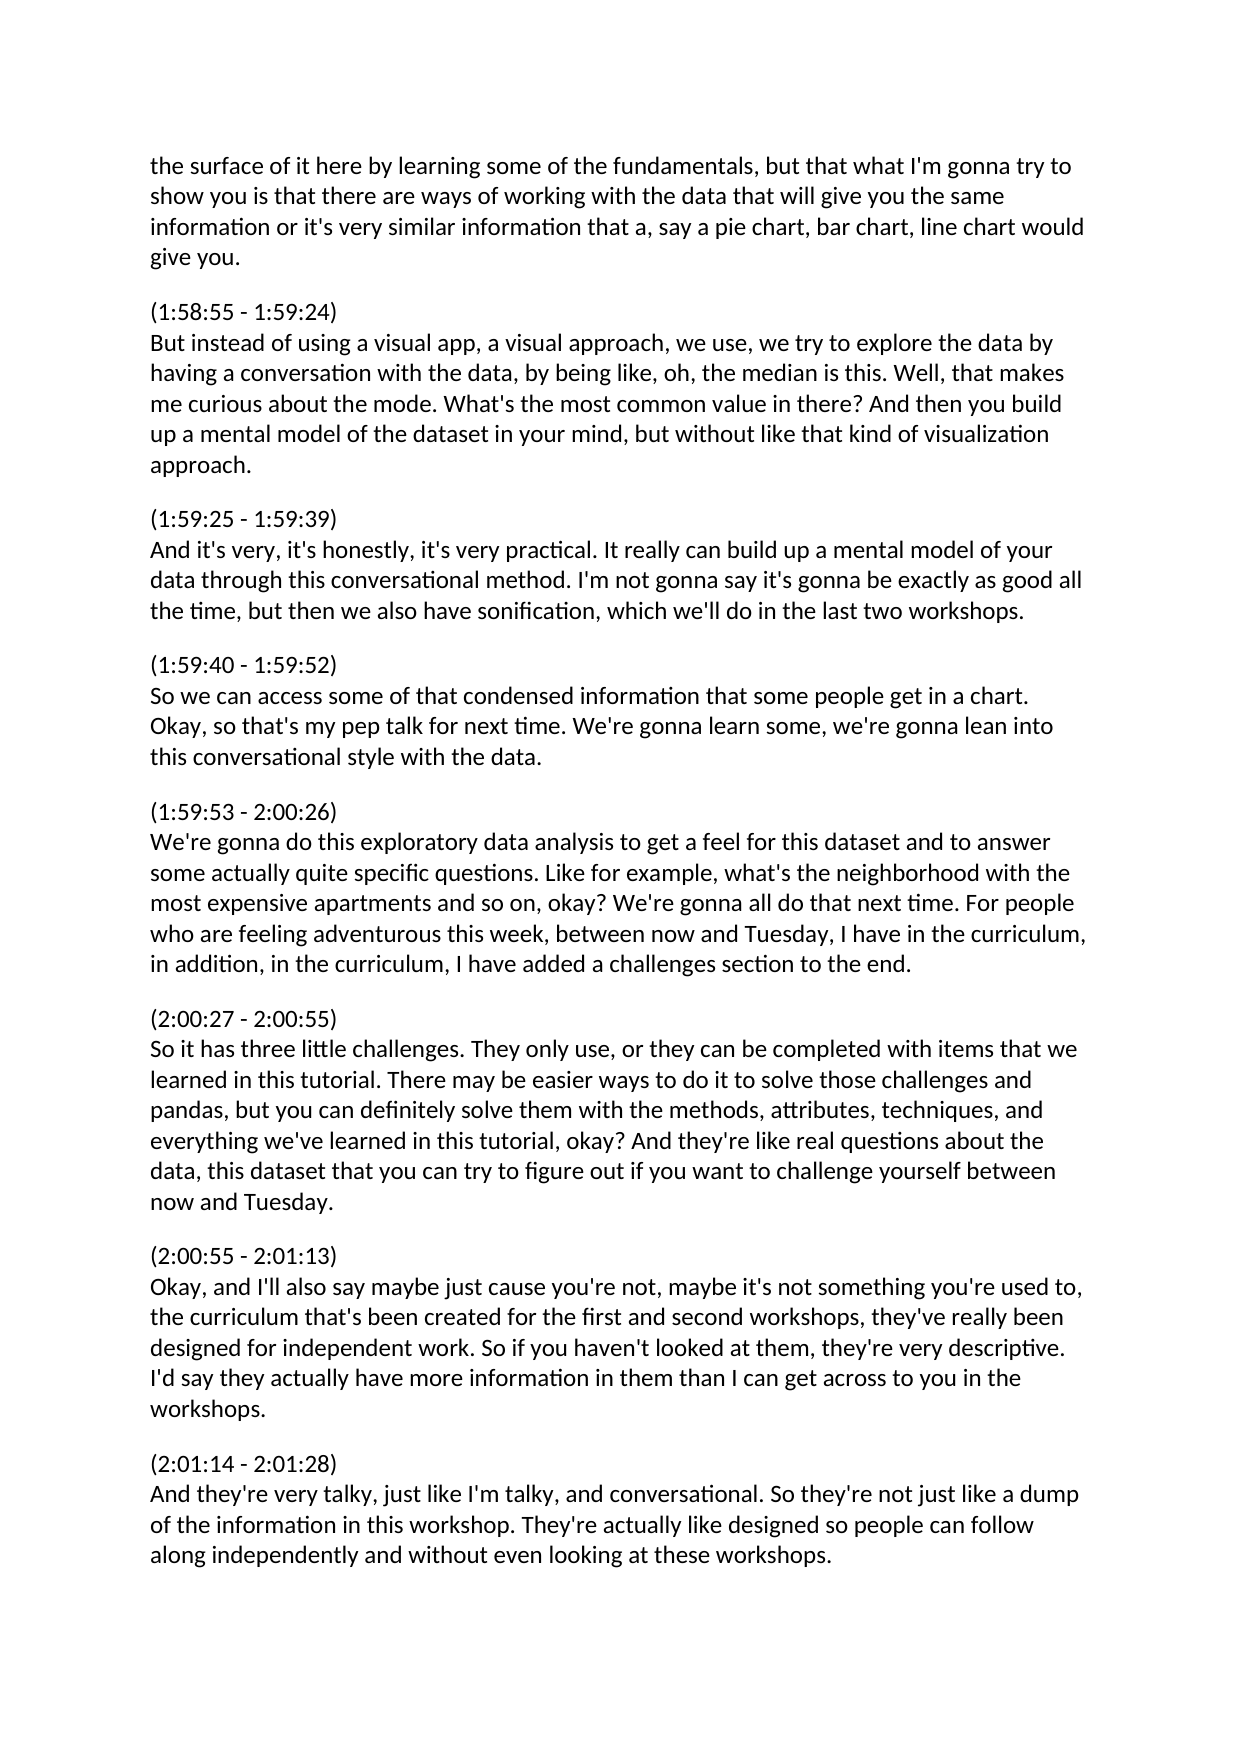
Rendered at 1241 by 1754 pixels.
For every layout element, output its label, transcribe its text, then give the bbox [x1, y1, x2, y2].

text (1:59:40 - 1:59:52) [150, 649, 1090, 680]
text We're gonna do this exploratory data analysis to get a feel for this dataset and to answer some actually quite specific questions. Like for example, what's the neighborhood with the most expensive apartments and so on, okay? We're gonna all do that next time. For people who are feeling adventurous this week, between now and Tuesday, I have in the curriculum, in addition, in the curriculum, I have added a challenges section to the end. [150, 826, 1090, 979]
text (2:00:27 - 2:00:55) [150, 1003, 1090, 1033]
text (2:01:14 - 2:01:28) [150, 1448, 1090, 1478]
text But instead of using a visual app, a visual approach, we use, we try to explore the data by having a conversation with the data, by being like, oh, the median is this. Well, that makes me curious about the mode. What's the most common value in there? And then you build up a mental model of the dataset in your mind, but without like that kind of visualization approach. [150, 327, 1090, 479]
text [150, 150, 1090, 272]
text And it's very, it's honestly, it's very practical. It really can build up a mental model of your data through this conversational method. I'm not gonna say it's gonna be exactly as good all the time, but then we also have sonification, which we'll do in the last two workshops. [150, 534, 1090, 625]
text So it has three little challenges. They only use, or they can be completed with items that we learned in this tutorial. There may be easier ways to do it to solve those challenges and pandas, but you can definitely solve them with the methods, attributes, techniques, and everything we've learned in this tutorial, okay? And they're like real questions about the data, this dataset that you can try to figure out if you want to challenge yourself between now and Tuesday. [150, 1033, 1090, 1216]
text (1:59:25 - 1:59:39) [150, 503, 1090, 534]
text (2:00:55 - 2:01:13) [150, 1241, 1090, 1271]
text So we can access some of that condensed information that some people get in a chart. Okay, so that's my pep talk for next time. We're gonna learn some, we're gonna lean into this conversational style with the data. [150, 680, 1090, 772]
text Okay, and I'll also say maybe just cause you're not, maybe it's not something you're used to, the curriculum that's been created for the first and second workshops, they've really been designed for independent work. So if you haven't looked at them, they're very descriptive. I'd say they actually have more information in them than I can get across to you in the workshops. [150, 1271, 1090, 1424]
text And they're very talky, just like I'm talky, and conversational. So they're not just like a dump of the information in this workshop. They're actually like designed so people can follow along independently and without even looking at these workshops. [150, 1478, 1090, 1570]
text (1:59:53 - 2:00:26) [150, 796, 1090, 826]
text (1:58:55 - 1:59:24) [150, 296, 1090, 327]
